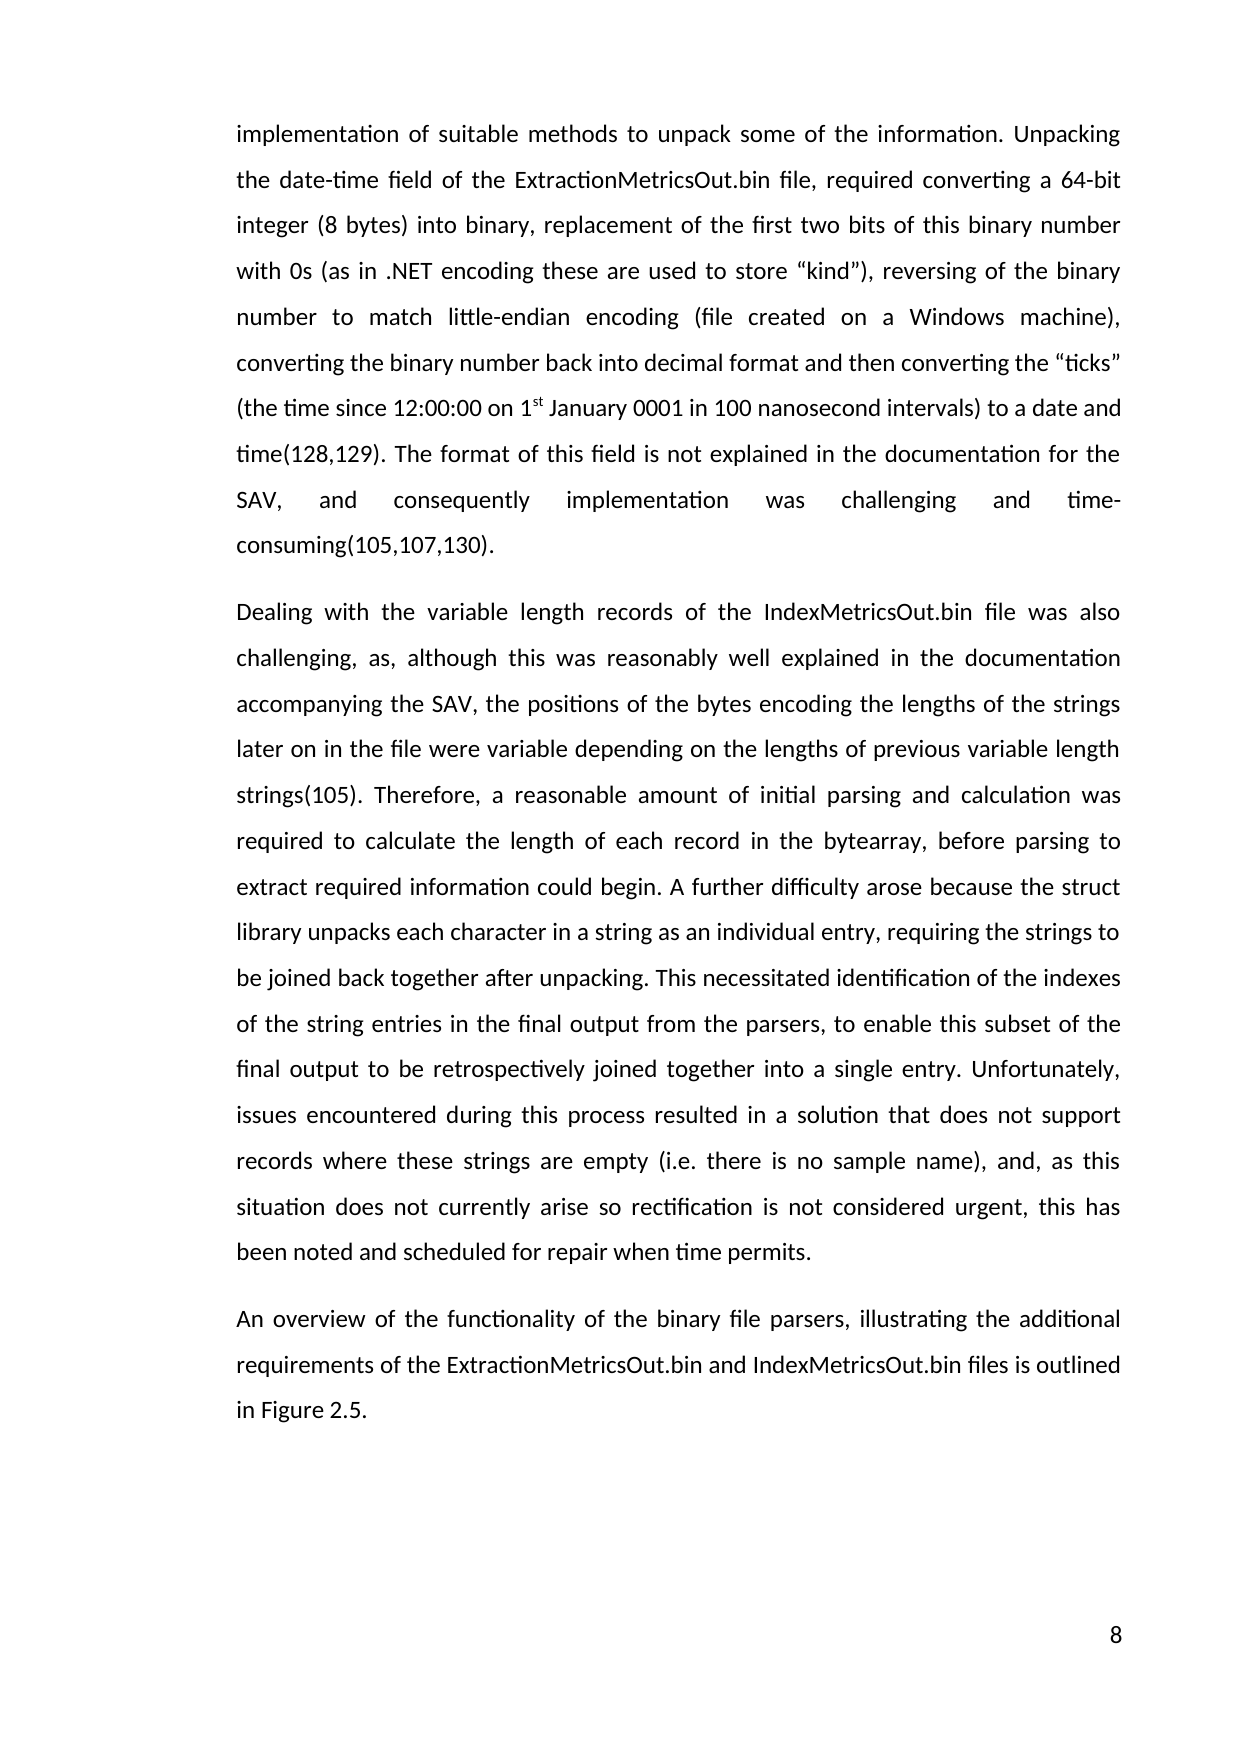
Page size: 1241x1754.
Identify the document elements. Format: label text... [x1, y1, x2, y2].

text Dealing with the variable length records of the IndexMetricsOut.bin file was also challenging, as, although this was reasonably well explained in the documentation accompanying the SAV, the positions of the bytes encoding the lengths of the strings later on in the file were variable depending on the lengths of previous variable length strings(105). Therefore, a reasonable amount of initial parsing and calculation was required to calculate the length of each record in the bytearray, before parsing to extract required information could begin. A further difficulty arose because the struct library unpacks each character in a string as an individual entry, requiring the strings to be joined back together after unpacking. This necessitated identification of the indexes of the string entries in the final output from the parsers, to enable this subset of the final output to be retrospectively joined together into a single entry. Unfortunately, issues encountered during this process resulted in a solution that does not support records where these strings are empty (i.e. there is no sample name), and, as this situation does not currently arise so rectification is not considered urgent, this has been noted and scheduled for repair when time permits. [236, 596, 1122, 1267]
text An overview of the functionality of the binary file parsers, illustrating the additional requirements of the ExtractionMetricsOut.bin and IndexMetricsOut.bin files is outlined in Figure 2.5. [236, 1303, 1122, 1425]
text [236, 118, 1122, 560]
